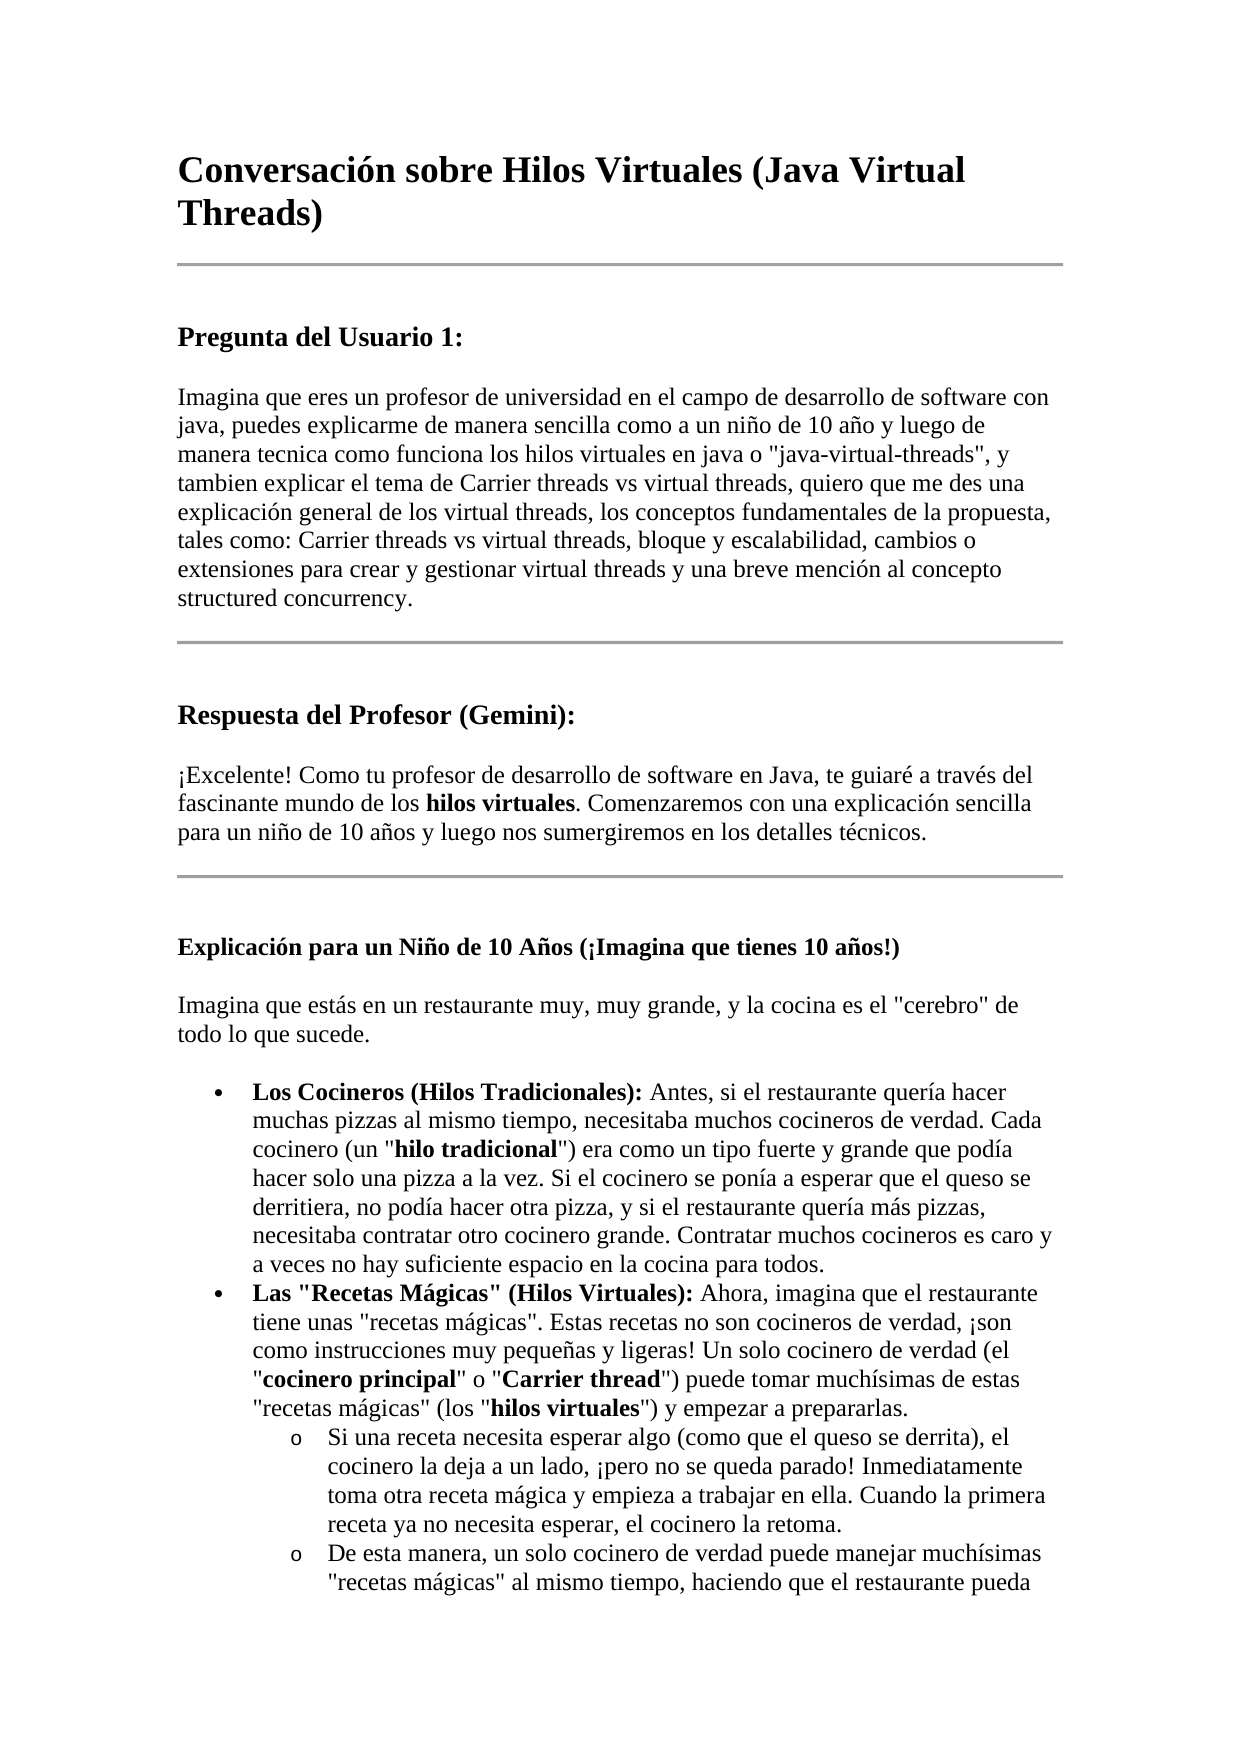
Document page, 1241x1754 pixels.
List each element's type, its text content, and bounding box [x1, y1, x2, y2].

text Respuesta del Profesor (Gemini): [177, 698, 1063, 731]
text Imagina que eres un profesor de universidad en el campo de desarrollo de software con java, puedes explicarme de manera sencilla como a un niño de 10 año y luego de manera tecnica como funciona los hilos virtuales en java o "java-virtual-threads", y tambien explicar el tema de Carrier threads vs virtual threads, quiero que me des una explicación general de los virtual threads, los conceptos fundamentales de la propuesta, tales como: Carrier threads vs virtual threads, bloque y escalabilidad, cambios o extensiones para crear y gestionar virtual threads y una breve mención al concepto structured concurrency. [177, 382, 1063, 612]
list Los Cocineros (Hilos Tradicionales): Antes, si el restaurante quería hacer muchas pizzas al mismo tiempo, necesitaba muchos cocineros de verdad. Cada cocinero (un "hilo tradicional") era como un tipo fuerte y grande que podía hacer solo una pizza a la vez. Si el cocinero se ponía a esperar que el queso se derritiera, no podía hacer otra pizza, y si el restaurante quería más pizzas, necesitaba contratar otro cocinero grande. Contratar muchos cocineros es caro y a veces no hay suficiente espacio en la cocina para todos. [215, 1077, 1063, 1278]
text Pregunta del Usuario 1: [177, 320, 1063, 353]
text Conversación sobre Hilos Virtuales (Java Virtual Threads) [177, 148, 1063, 234]
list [290, 1538, 1063, 1596]
list Las "Recetas Mágicas" (Hilos Virtuales): Ahora, imagina que el restaurante tiene unas "recetas mágicas". Estas recetas no son cocineros de verdad, ¡son como instrucciones muy pequeñas y ligeras! Un solo cocinero de verdad (el "cocinero principal" o "Carrier thread") puede tomar muchísimas de estas "recetas mágicas" (los "hilos virtuales") y empezar a prepararlas. [215, 1278, 1063, 1422]
text ¡Excelente! Como tu profesor de desarrollo de software en Java, te guiaré a través del fascinante mundo de los hilos virtuales. Comenzaremos con una explicación sencilla para un niño de 10 años y luego nos sumergiremos en los detalles técnicos. [177, 760, 1063, 846]
list Si una receta necesita esperar algo (como que el queso se derrita), el cocinero la deja a un lado, ¡pero no se queda parado! Inmediatamente toma otra receta mágica y empieza a trabajar en ella. Cuando la primera receta ya no necesita esperar, el cocinero la retoma. [290, 1422, 1063, 1538]
text Explicación para un Niño de 10 Años (¡Imagina que tienes 10 años!) [177, 932, 1063, 961]
text Imagina que estás en un restaurante muy, muy grande, y la cocina es el "cerebro" de todo lo que sucede. [177, 990, 1063, 1048]
